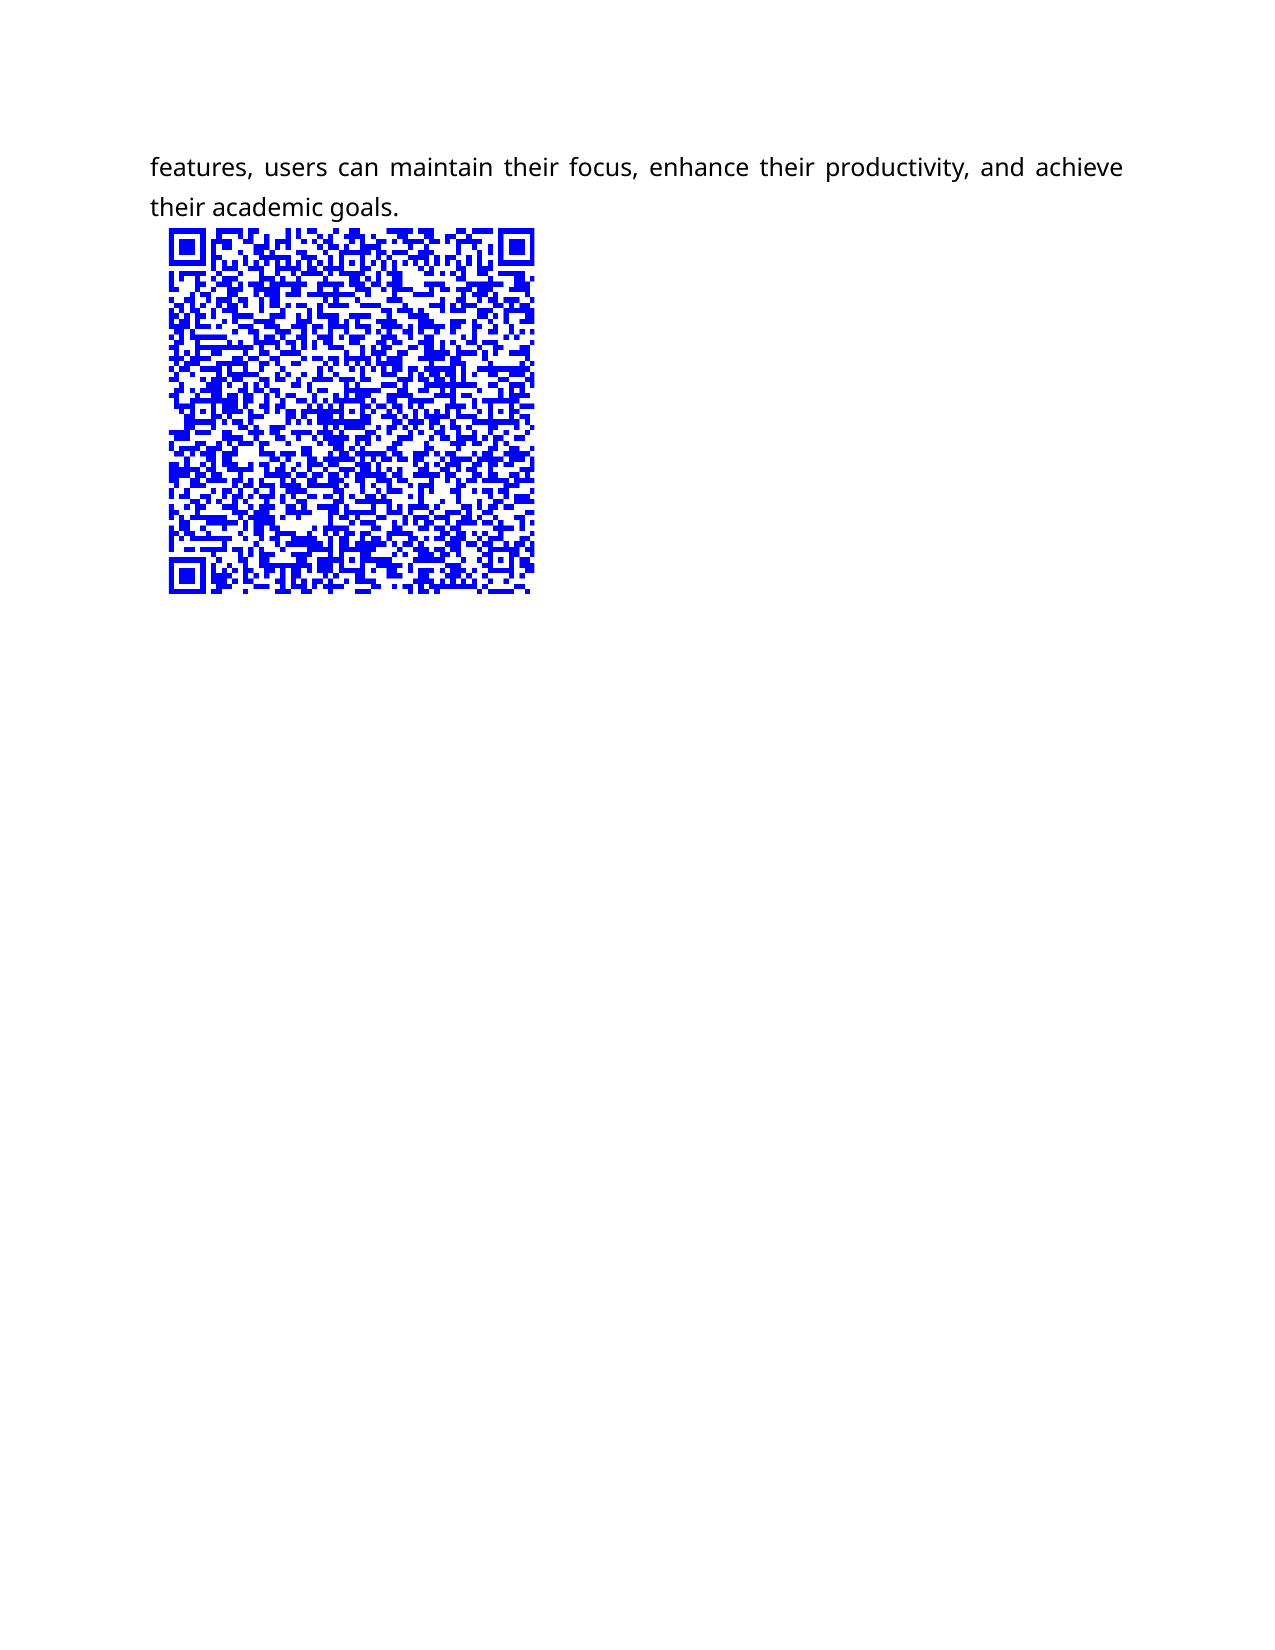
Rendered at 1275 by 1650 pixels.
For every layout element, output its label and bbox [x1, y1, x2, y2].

text [150, 150, 1125, 223]
